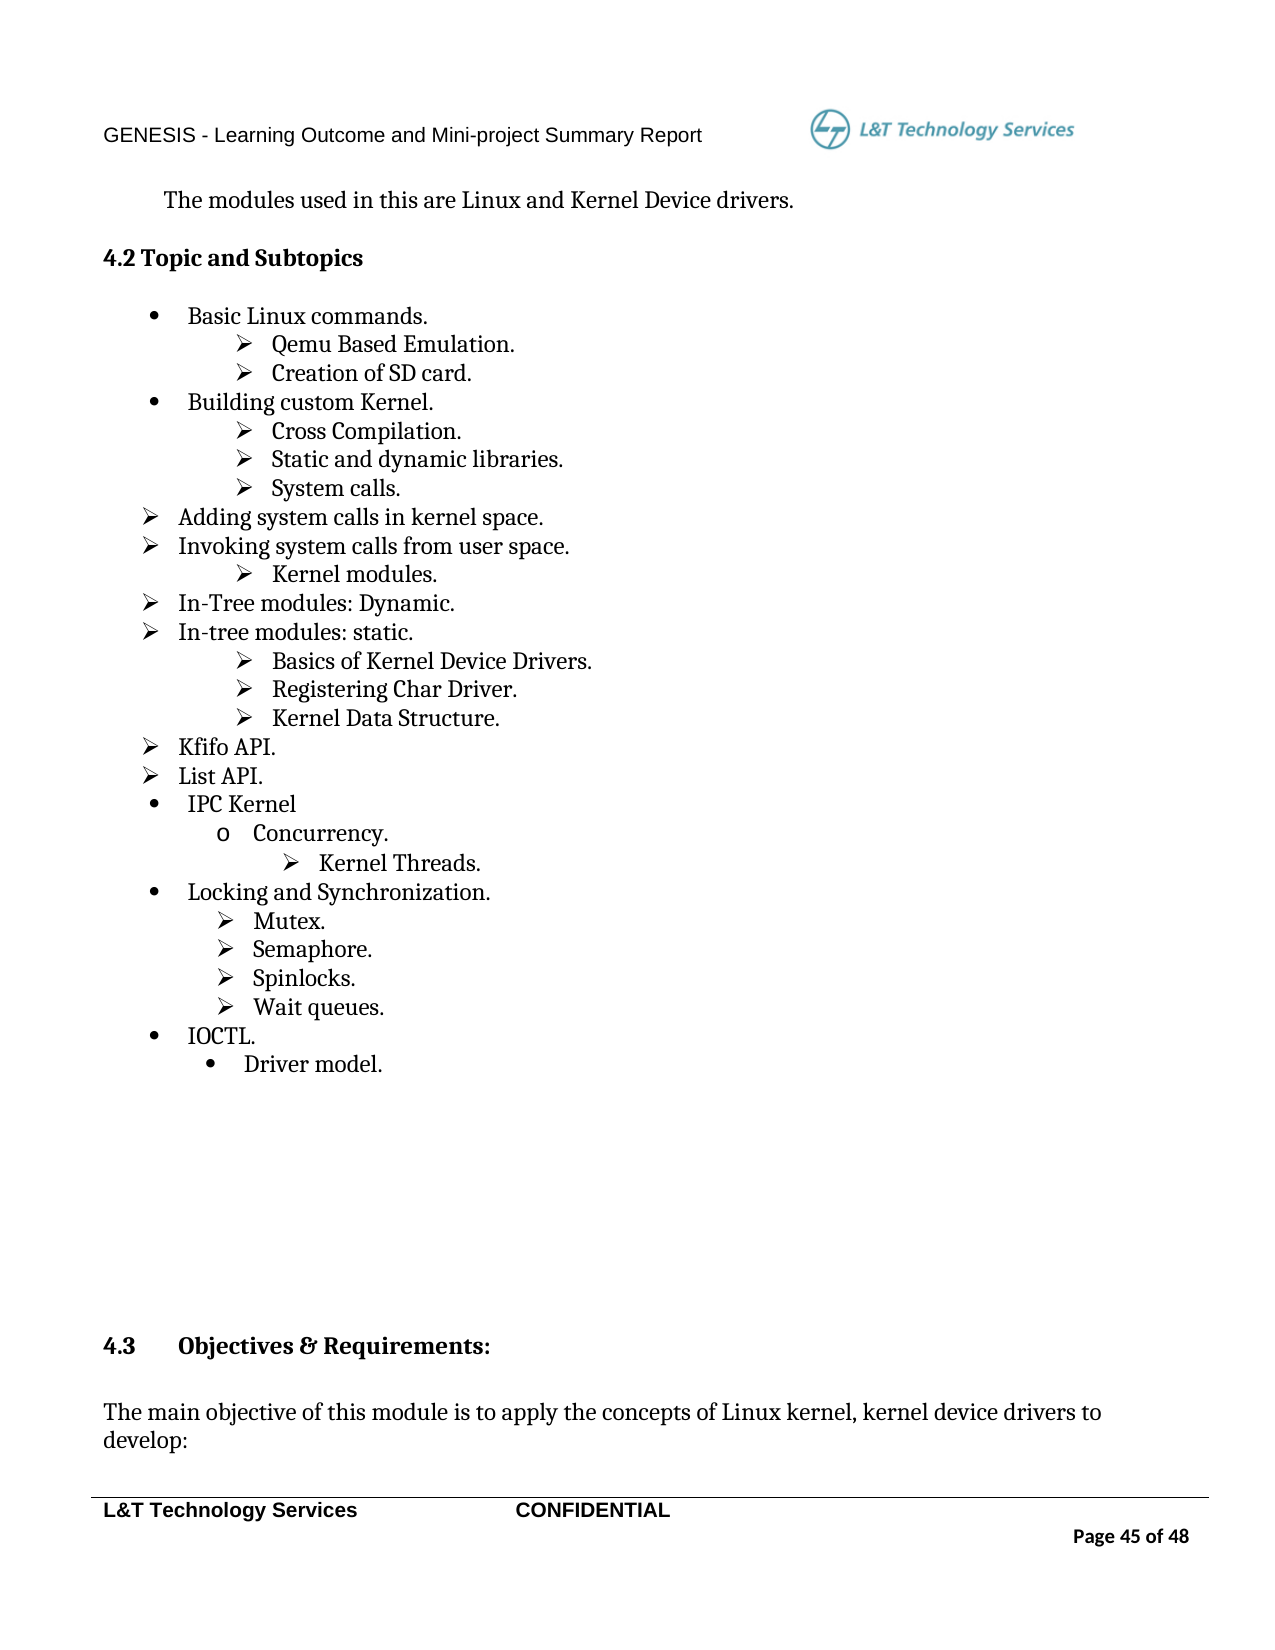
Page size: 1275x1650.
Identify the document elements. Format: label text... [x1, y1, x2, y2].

list In-tree modules: static. [141, 618, 1162, 647]
list System calls. [234, 474, 1162, 503]
list Static and dynamic libraries. [234, 445, 1162, 474]
list Basic Linux commands. [150, 302, 1162, 330]
list Concurrency. [216, 819, 1162, 849]
list Basics of Kernel Device Drivers. [234, 647, 1162, 675]
list IOCTL. [150, 1022, 1162, 1050]
picture [808, 98, 1075, 162]
list Creation of SD card. [234, 359, 1162, 388]
list Adding system calls in kernel space. [141, 503, 1162, 532]
list List API. [141, 762, 1162, 790]
list Registering Char Driver. [234, 675, 1162, 704]
list Building custom Kernel. [150, 388, 1162, 417]
list Semaphore. [216, 935, 1162, 964]
list Wait queues. [216, 993, 1162, 1022]
list Kfifo API. [141, 733, 1162, 762]
list Kernel modules. [234, 560, 1162, 589]
list Invoking system calls from user space. [141, 532, 1162, 560]
list IPC Kernel [150, 790, 1162, 819]
text The modules used in this are Linux and Kernel Device drivers. [103, 186, 1162, 214]
subtitle 4.2 Topic and Subtopics [103, 244, 1162, 272]
list Kernel Threads. [281, 849, 1162, 878]
list Cross Compilation. [234, 417, 1162, 445]
list Kernel Data Structure. [234, 704, 1162, 733]
list Mutex. [216, 907, 1162, 935]
list Locking and Synchronization. [150, 878, 1162, 907]
subtitle 4.3 Objectives & Requirements: [103, 1332, 1162, 1360]
list In-Tree modules: Dynamic. [141, 589, 1162, 618]
list Driver model. [206, 1050, 1162, 1079]
list Qemu Based Emulation. [234, 330, 1162, 359]
list Spinlocks. [216, 964, 1162, 993]
text The main objective of this module is to apply the concepts of Linux kernel, kernel device drivers to develop: [103, 1397, 1162, 1455]
